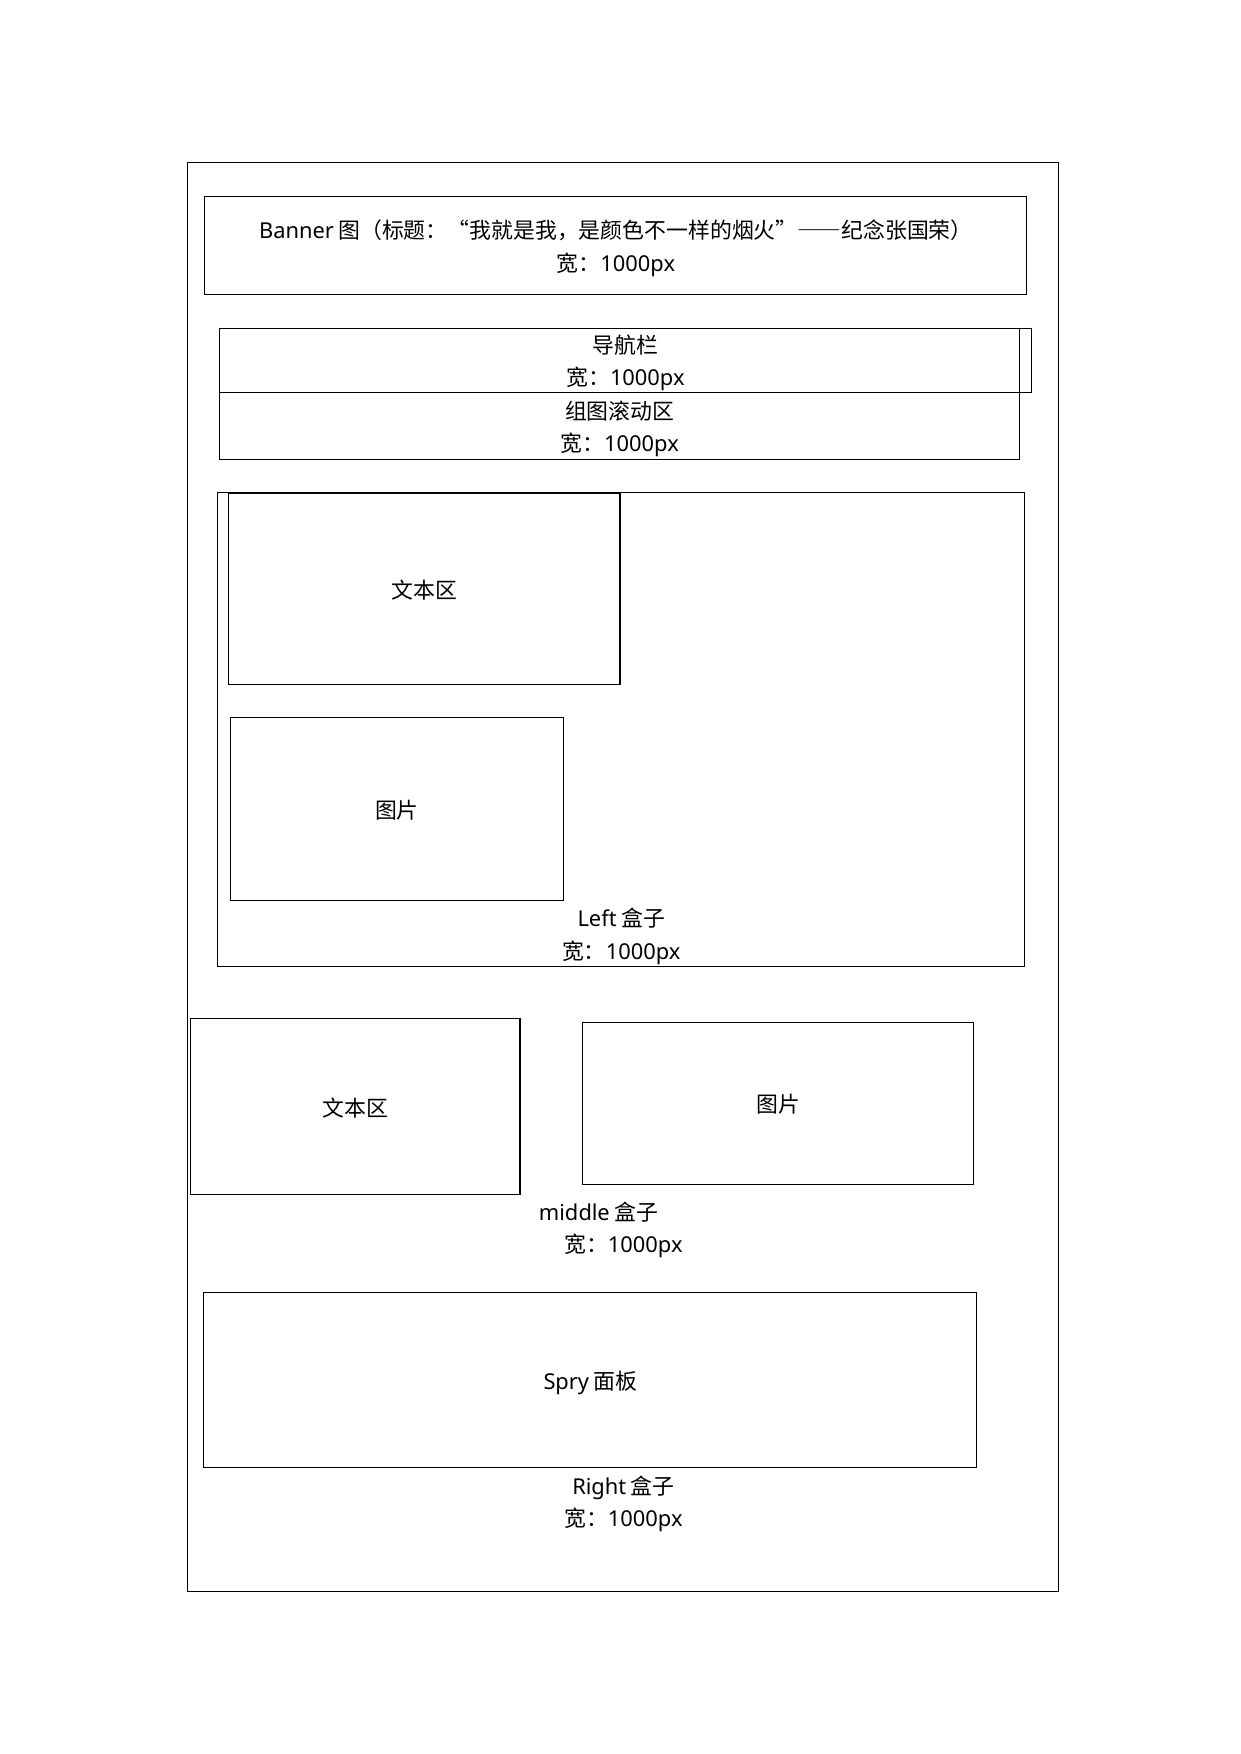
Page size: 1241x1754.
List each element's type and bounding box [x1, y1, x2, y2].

table_header [188, 163, 1058, 1591]
